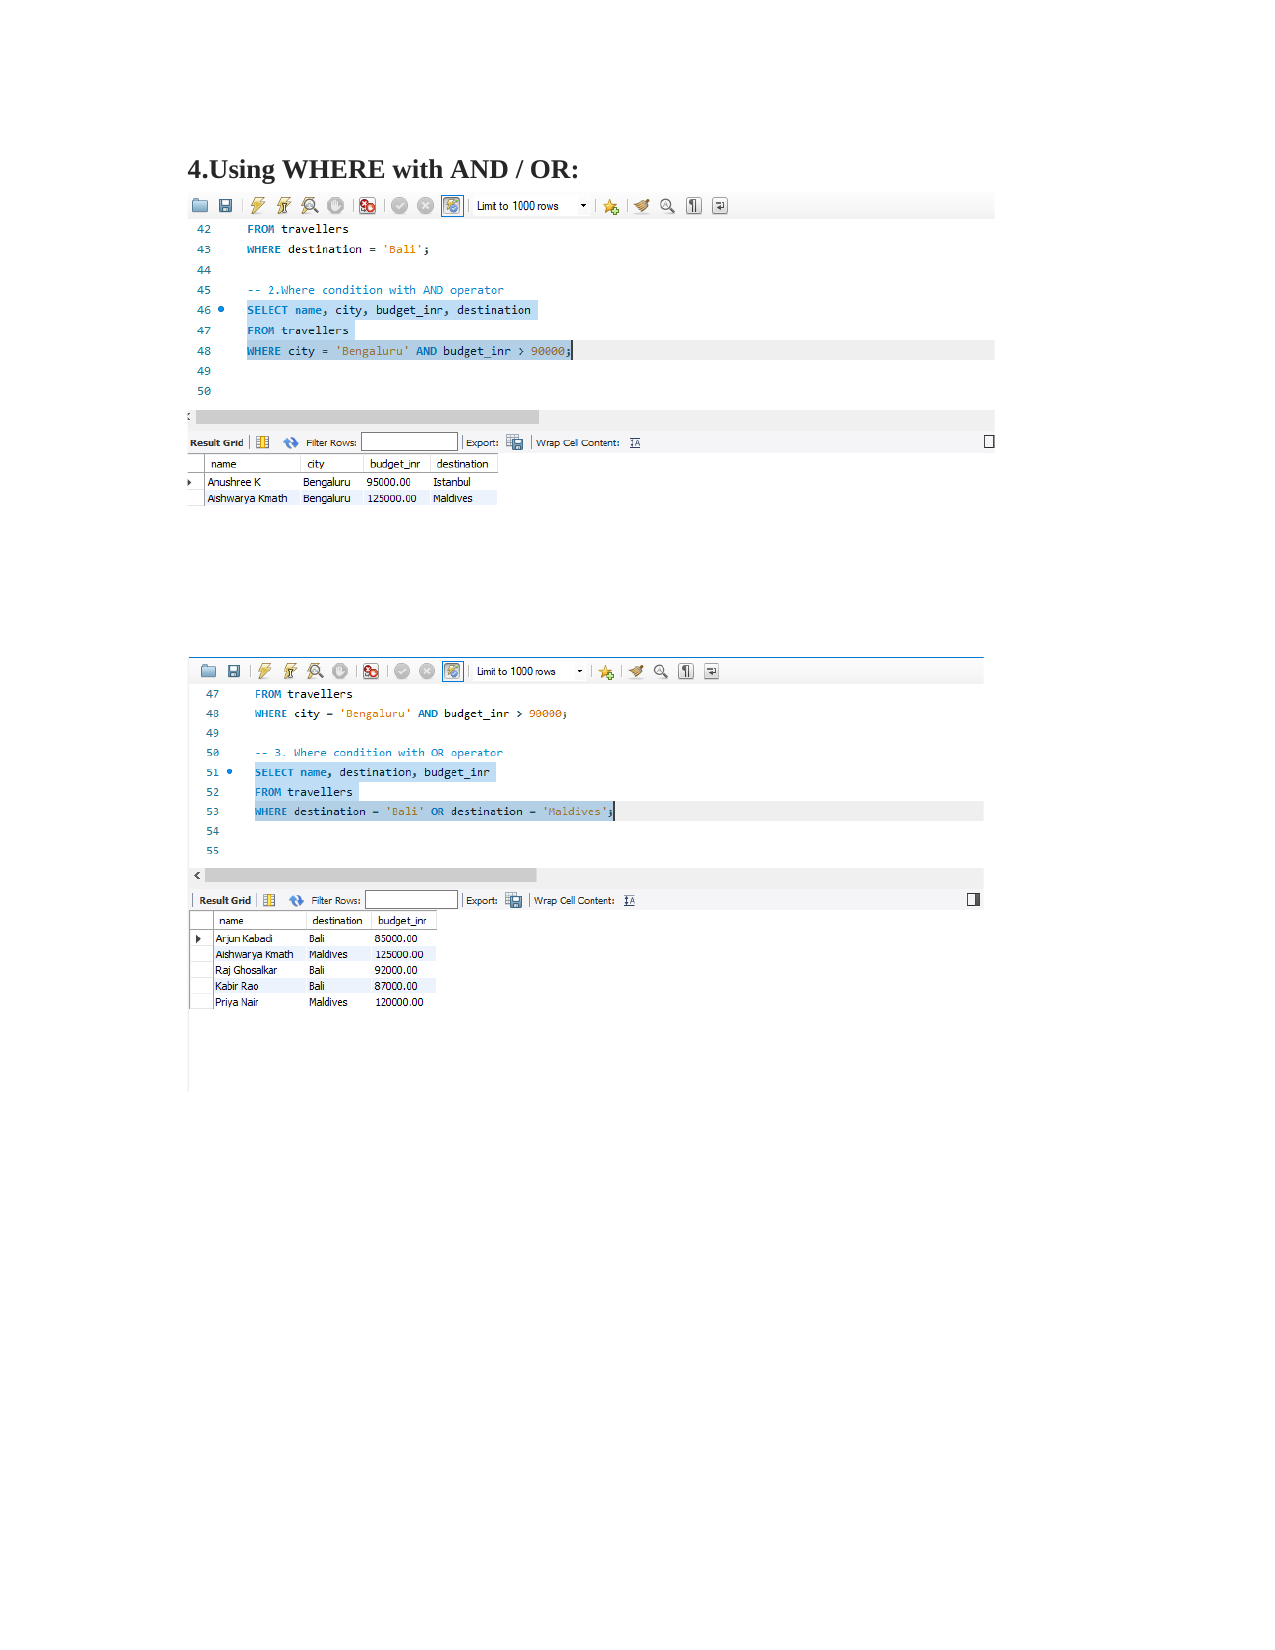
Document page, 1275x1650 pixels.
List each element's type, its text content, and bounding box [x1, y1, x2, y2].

subtitle 4️.Using WHERE with AND / OR: [187, 150, 1087, 187]
picture [187, 192, 995, 633]
picture [187, 657, 984, 1092]
